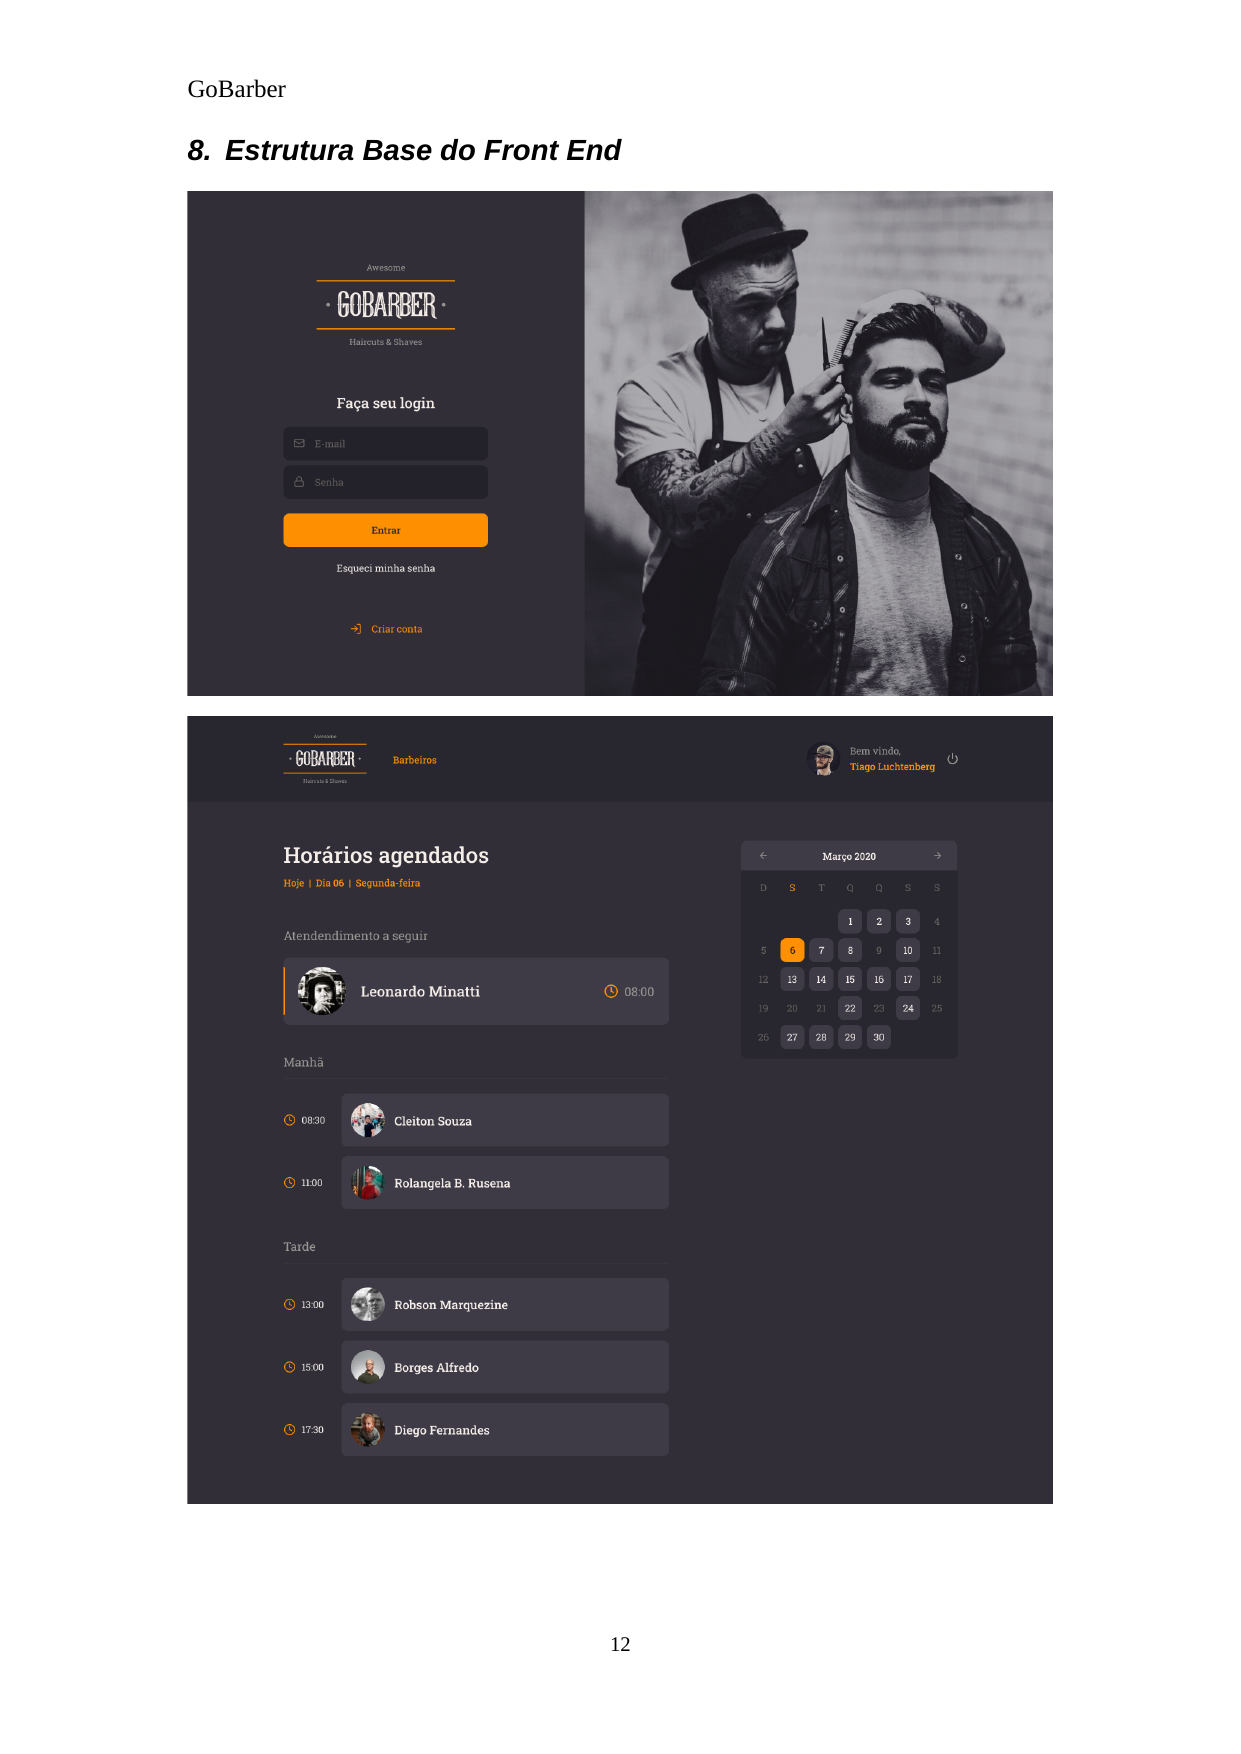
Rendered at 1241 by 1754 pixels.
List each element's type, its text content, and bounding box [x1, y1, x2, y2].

picture [187, 191, 1053, 696]
picture [187, 716, 1053, 1504]
subtitle Estrutura Base do Front End [187, 133, 1053, 166]
